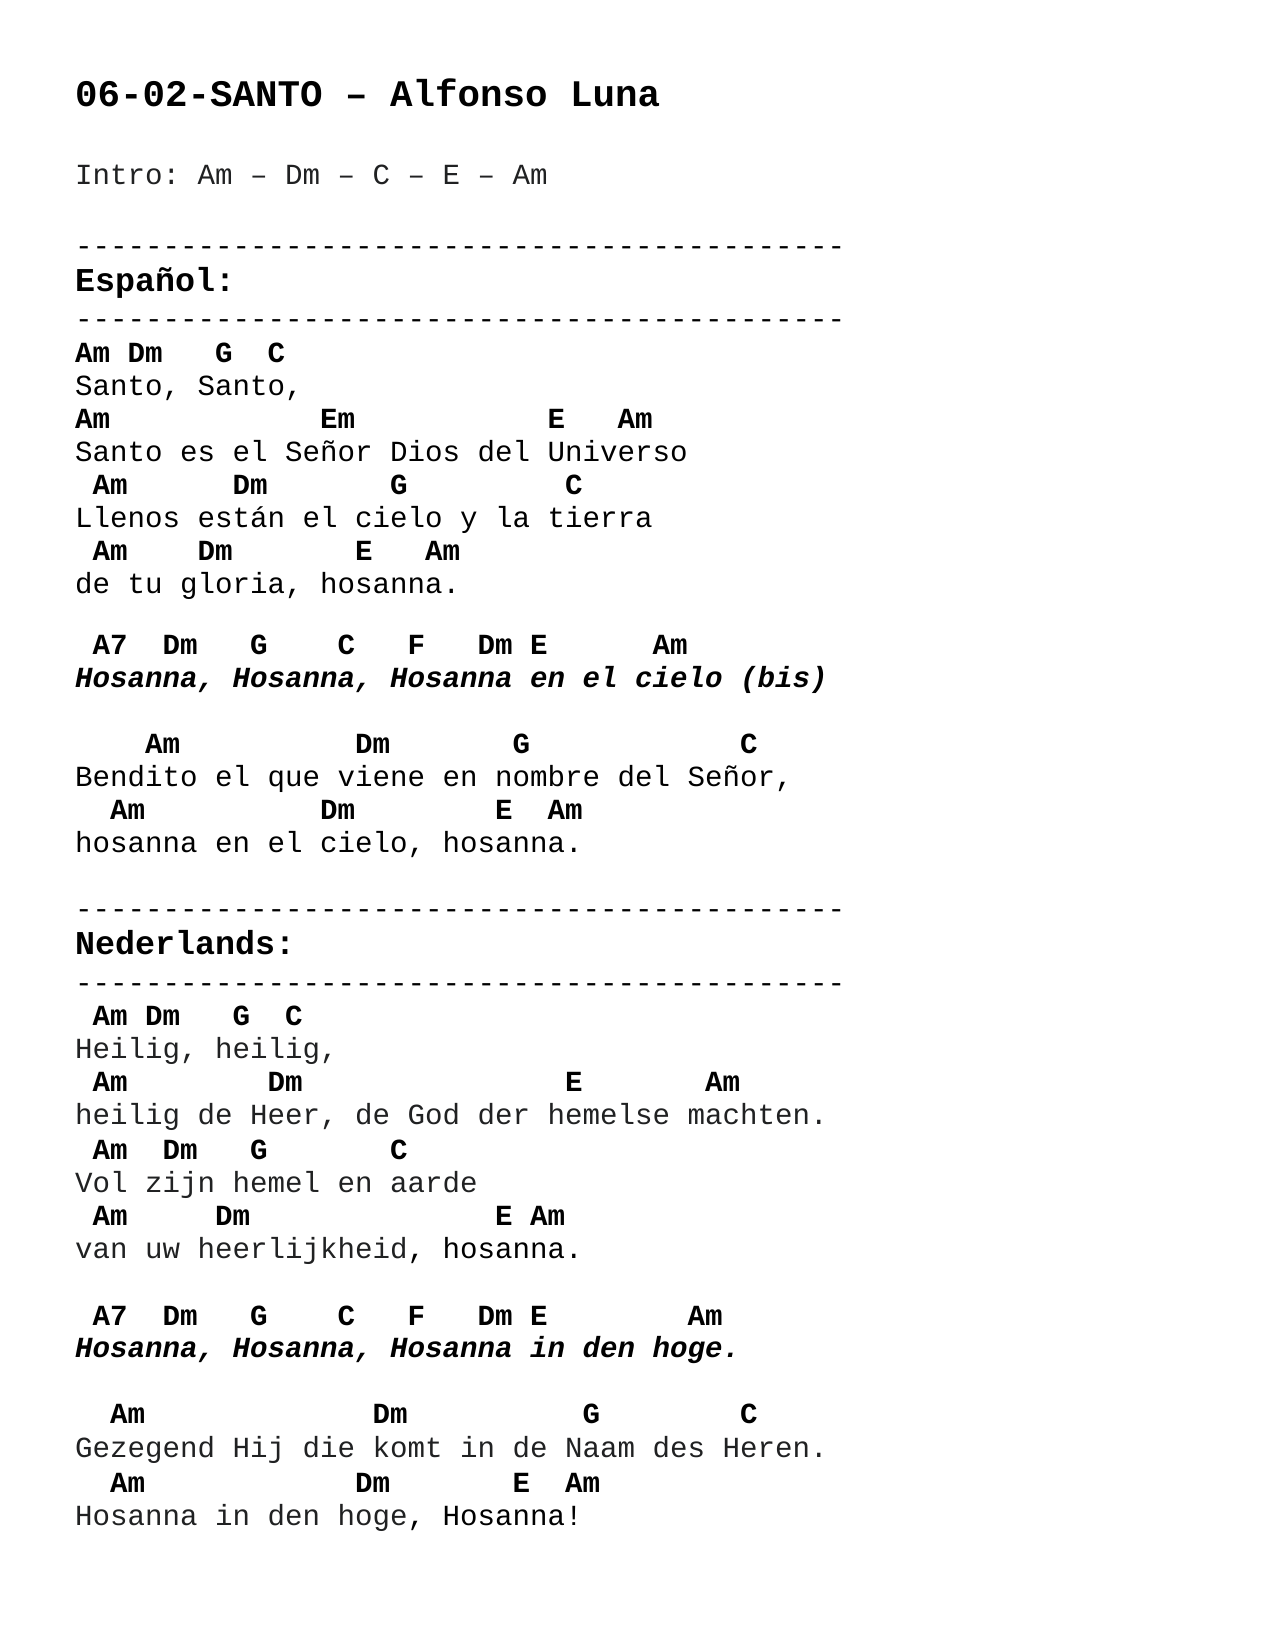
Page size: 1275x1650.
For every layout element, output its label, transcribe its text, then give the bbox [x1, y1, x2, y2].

text -------------------------------------------- [75, 968, 1200, 1001]
list 06-02-SANTO – Alfonso Luna [75, 75, 1200, 117]
text Bendito el que viene en nombre del Señor, [75, 762, 1200, 795]
text A7 Dm G C F Dm E Am [75, 630, 1200, 663]
text Am Dm E Am [75, 1067, 1200, 1100]
text Español: [75, 264, 1200, 302]
list Intro: Am – Dm – C – E – Am [75, 160, 1200, 193]
text -------------------------------------------- [75, 231, 1200, 264]
text Am Dm G C [75, 470, 1200, 503]
text Am Em E Am [75, 404, 1200, 437]
text Llenos están el cielo y la tierra [75, 503, 1200, 536]
text Nederlands: [75, 927, 1200, 965]
text heilig de Heer, de God der hemelse machten. [75, 1100, 1200, 1133]
text -------------------------------------------- [75, 894, 1200, 927]
text Am Dm G C [75, 338, 1200, 371]
text Am Dm G C [75, 1001, 1200, 1034]
text Hosanna, Hosanna, Hosanna en el cielo (bis) [75, 663, 1200, 696]
text Hosanna in den hoge, Hosanna! [75, 1501, 1200, 1534]
text Vol zijn hemel en aarde [75, 1168, 1200, 1202]
text -------------------------------------------- [75, 305, 1200, 338]
text Am Dm E Am [75, 536, 1200, 569]
text Hosanna, Hosanna, Hosanna in den hoge. [75, 1334, 1200, 1367]
text Am Dm E Am [75, 795, 1200, 828]
text Santo es el Señor Dios del Universo [75, 437, 1200, 470]
text Santo, Santo, [75, 371, 1200, 404]
text de tu gloria, hosanna. [75, 569, 1200, 602]
text Am Dm G C [75, 1400, 1200, 1433]
text Am Dm E Am [75, 1202, 1200, 1234]
text van uw heerlijkheid, hosanna. [75, 1234, 1200, 1268]
text Gezegend Hij die komt in de Naam des Heren. [75, 1433, 1200, 1466]
text A7 Dm G C F Dm E Am [75, 1301, 1200, 1334]
text Am Dm G C [75, 1136, 1200, 1168]
text Am Dm G C [75, 729, 1200, 762]
text hosanna en el cielo, hosanna. [75, 828, 1200, 861]
text Am Dm E Am [75, 1468, 1200, 1501]
text Heilig, heilig, [75, 1034, 1200, 1067]
